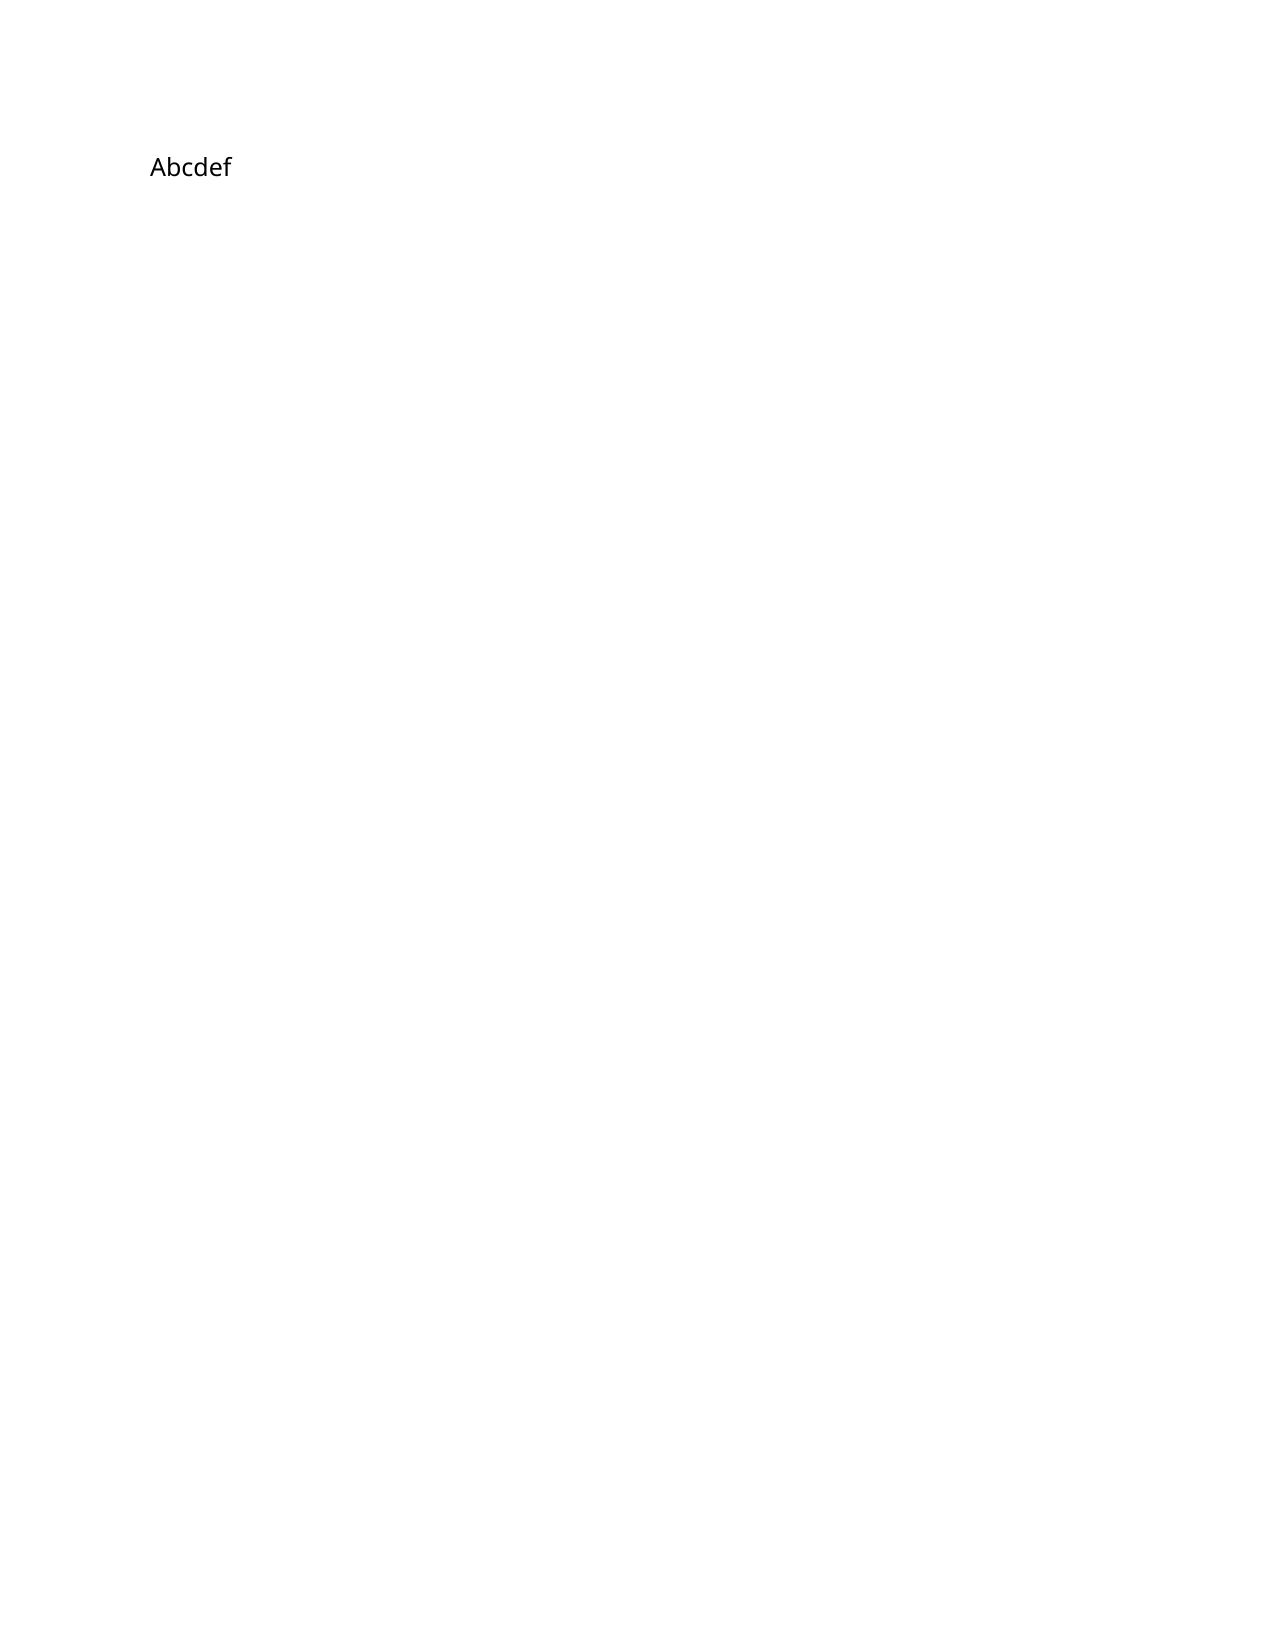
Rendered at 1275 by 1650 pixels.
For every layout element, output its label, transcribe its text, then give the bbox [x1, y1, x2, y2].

text Abcdef [150, 150, 1125, 184]
